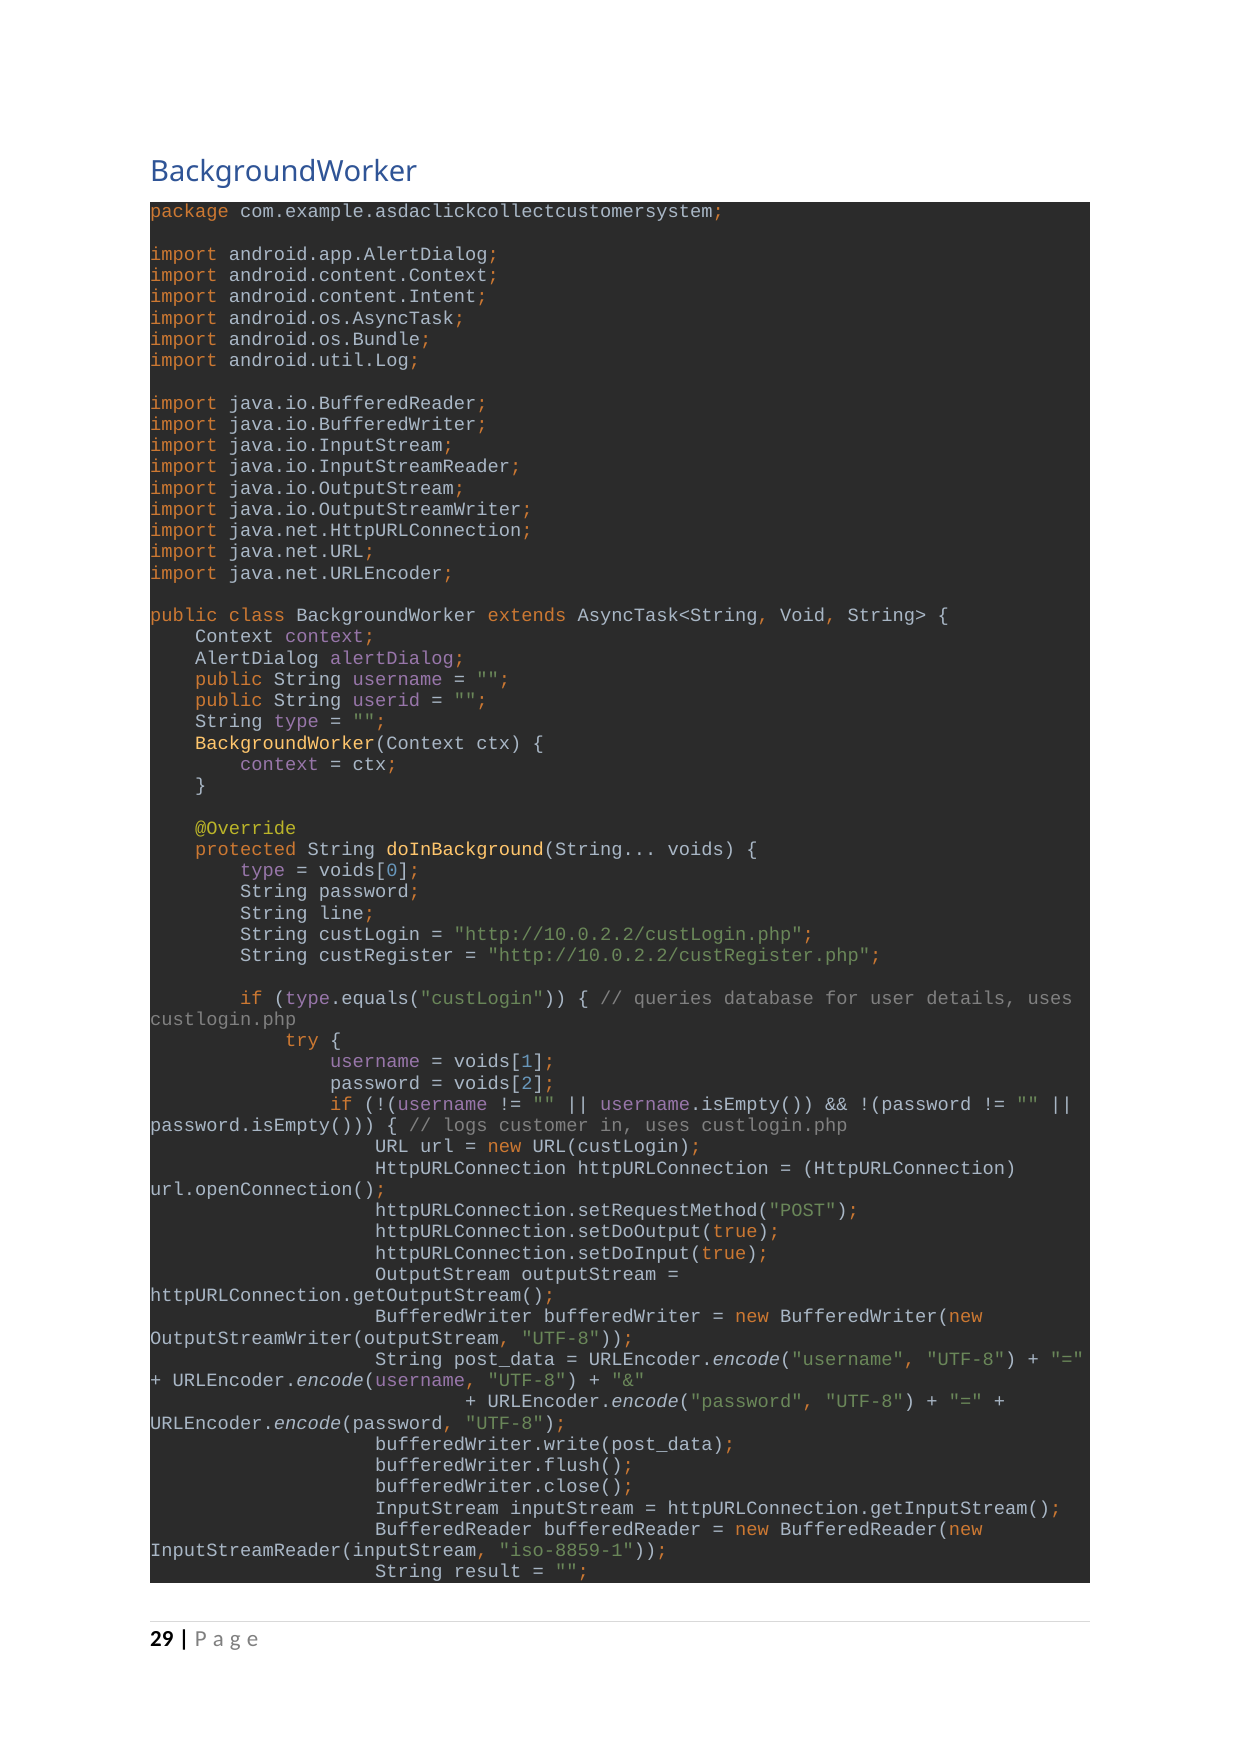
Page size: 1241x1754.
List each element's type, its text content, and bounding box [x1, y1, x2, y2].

subtitle BackgroundWorker [150, 150, 1090, 190]
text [150, 202, 1090, 1583]
